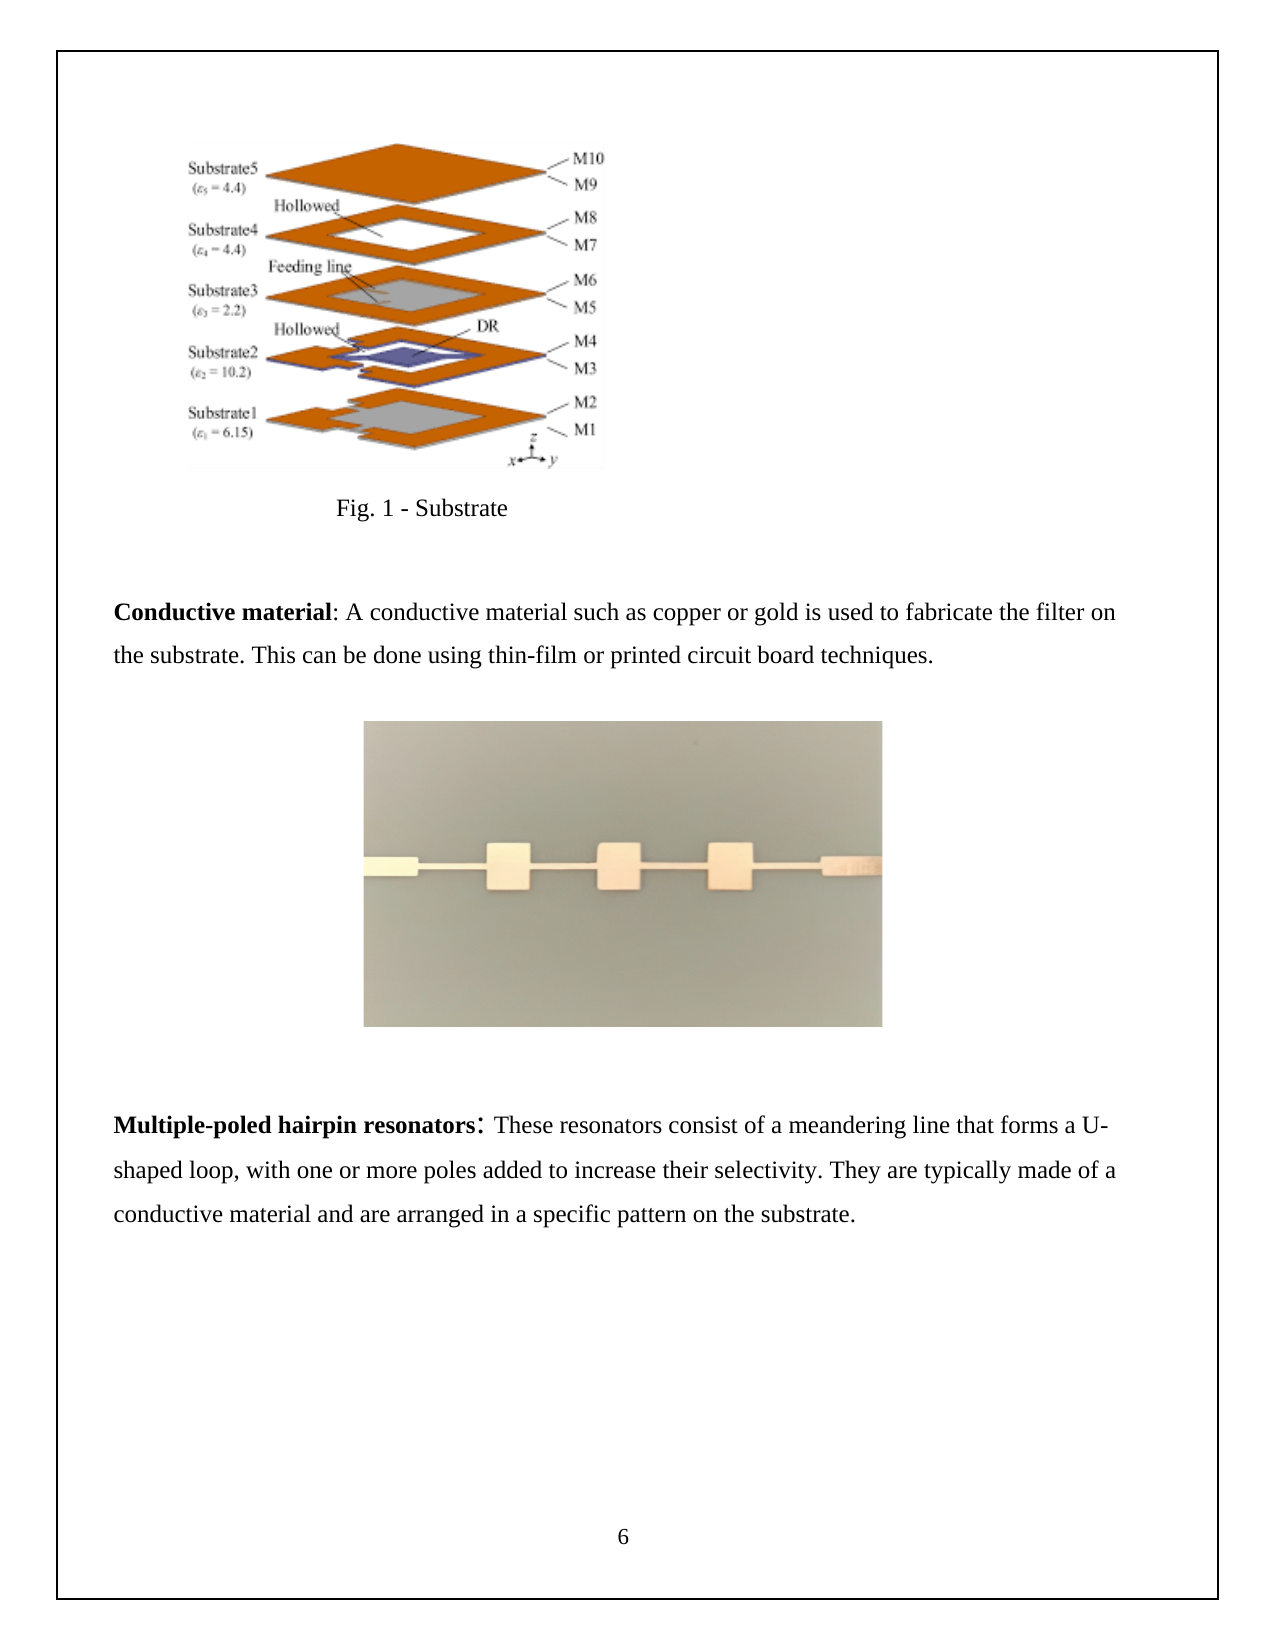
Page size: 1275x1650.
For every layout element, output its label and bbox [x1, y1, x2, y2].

table_cell [102, 144, 1144, 1280]
picture [363, 721, 883, 1027]
picture [188, 143, 605, 469]
